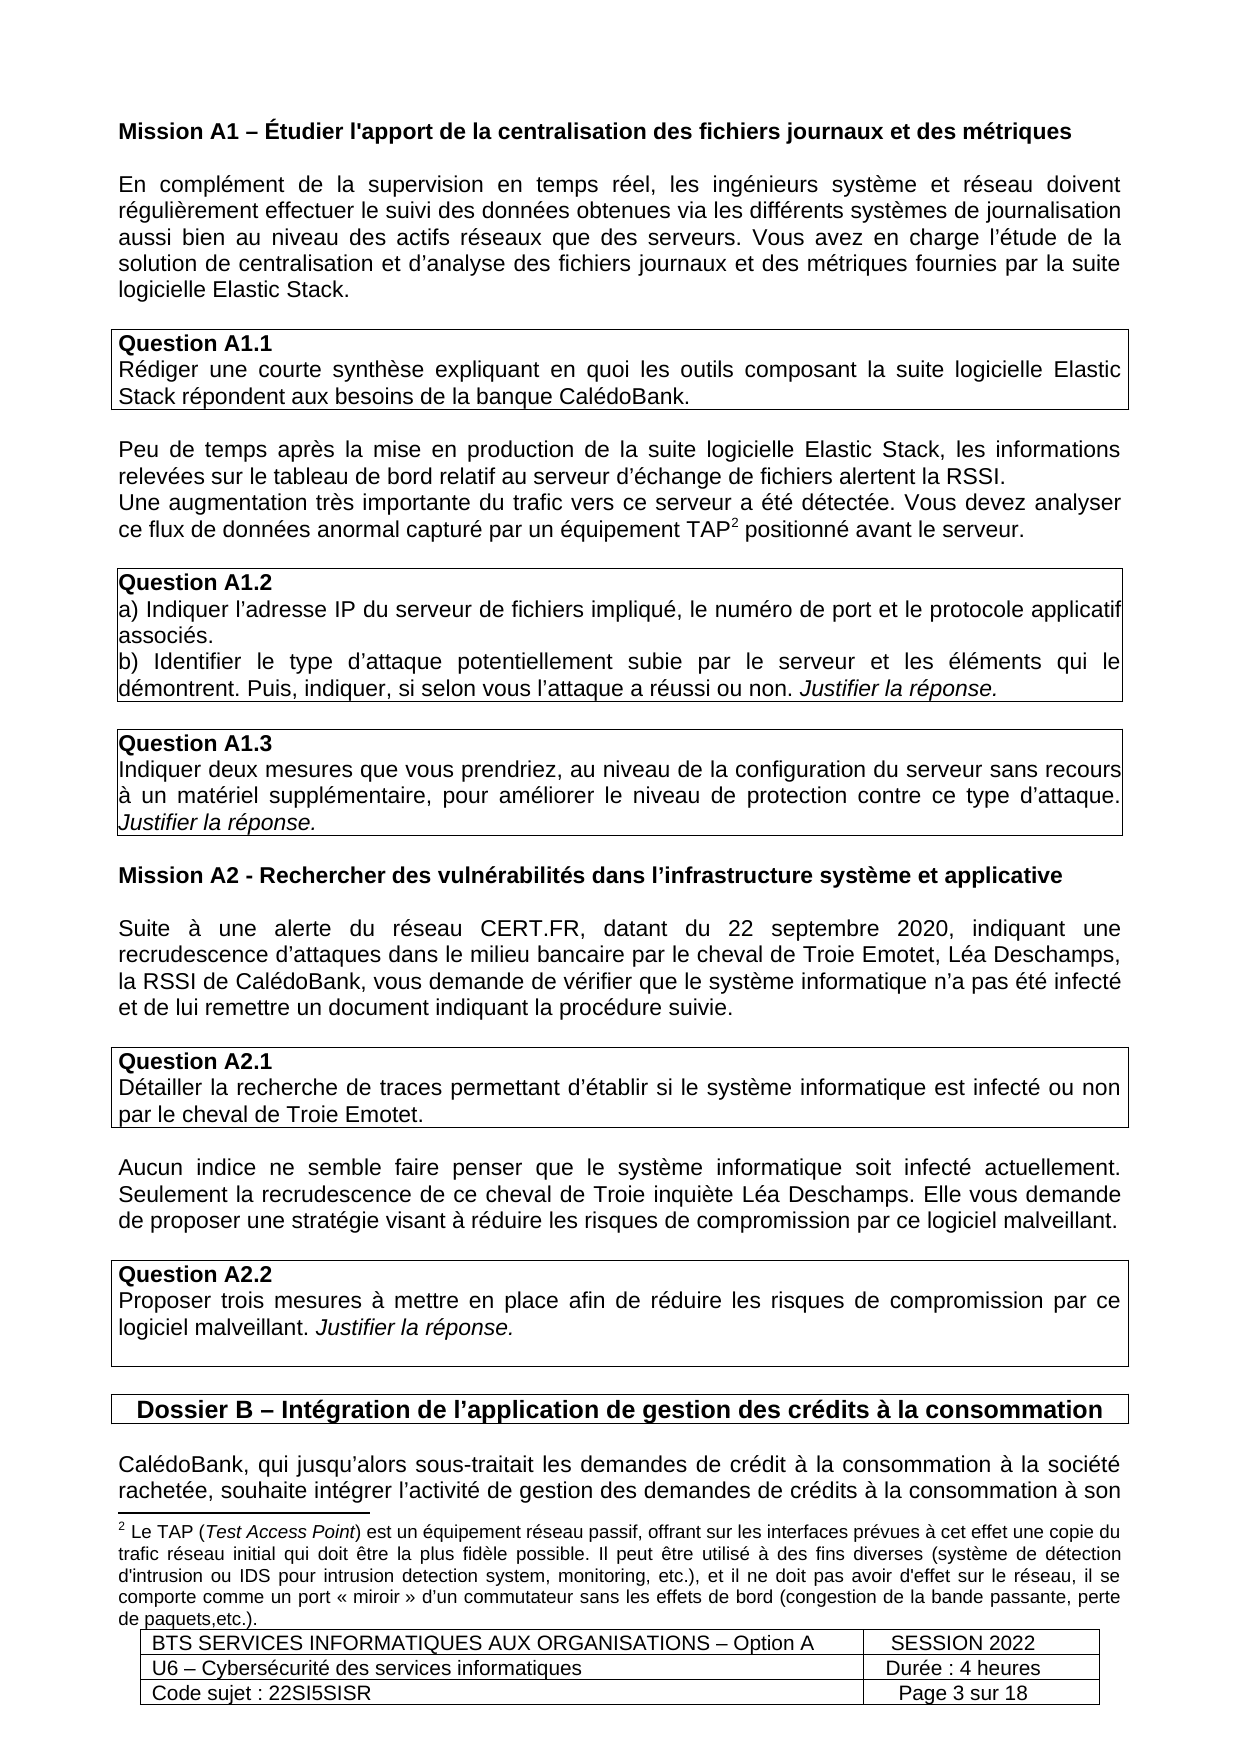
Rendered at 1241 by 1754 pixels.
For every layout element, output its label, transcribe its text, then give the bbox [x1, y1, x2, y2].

text Dossier B – Intégration de l’application de gestion des crédits à la consommation [112, 1395, 1128, 1423]
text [118, 1451, 1122, 1503]
text Indiquer deux mesures que vous prendriez, au niveau de la configuration du serveur sans recours à un matériel supplémentaire, pour améliorer le niveau de protection contre ce type d’attaque. Justifier la réponse. [118, 756, 1122, 835]
text Détailler la recherche de traces permettant d’établir si le système informatique est infecté ou non par le cheval de Troie Emotet. [112, 1073, 1128, 1127]
text Question A2.2 [112, 1261, 1128, 1287]
text a) Indiquer l’adresse IP du serveur de fichiers impliqué, le numéro de port et le protocole applicatif associés. [118, 596, 1122, 648]
text Rédiger une courte synthèse expliquant en quoi les outils composant la suite logicielle Elastic Stack répondent aux besoins de la banque CalédoBank. [112, 355, 1128, 409]
text Aucun indice ne semble faire penser que le système informatique soit infecté actuellement. Seulement la recrudescence de ce cheval de Troie inquiète Léa Deschamps. Elle vous demande de proposer une stratégie visant à réduire les risques de compromission par ce logiciel malveillant. [118, 1154, 1122, 1233]
text Une augmentation très importante du trafic vers ce serveur a été détectée. Vous devez analyser ce flux de données anormal capturé par un équipement TAP positionné avant le serveur. [118, 489, 1122, 542]
text Peu de temps après la mise en production de la suite logicielle Elastic Stack, les informations relevées sur le tableau de bord relatif au serveur d’échange de fichiers alertent la RSSI. [118, 436, 1122, 489]
text Suite à une alerte du réseau CERT.FR, datant du 22 septembre 2020, indiquant une recrudescence d’attaques dans le milieu bancaire par le cheval de Troie Emotet, Léa Deschamps, la RSSI de CalédoBank, vous demande de vérifier que le système informatique n’a pas été infecté et de lui remettre un document indiquant la procédure suivie. [118, 915, 1122, 1020]
text b) Identifier le type d’attaque potentiellement subie par le serveur et les éléments qui le démontrent. Puis, indiquer, si selon vous l’attaque a réussi ou non. Justifier la réponse. [118, 648, 1122, 701]
text Proposer trois mesures à mettre en place afin de réduire les risques de compromission par ce logiciel malveillant. Justifier la réponse. [118, 1287, 1122, 1340]
text Mission A1 – Étudier l'apport de la centralisation des fichiers journaux et des métriques [118, 118, 1122, 144]
text Question A1.3 [118, 730, 1122, 756]
text Mission A2 - Rechercher des vulnérabilités dans l’infrastructure système et applicative [118, 862, 1122, 889]
text Question A1.2 [118, 569, 1122, 596]
text En complément de la supervision en temps réel, les ingénieurs système et réseau doivent régulièrement effectuer le suivi des données obtenues via les différents systèmes de journalisation aussi bien au niveau des actifs réseaux que des serveurs. Vous avez en charge l’étude de la solution de centralisation et d’analyse des fichiers journaux et des métriques fournies par la suite logicielle Elastic Stack. [118, 171, 1122, 303]
text Question A2.1 [112, 1048, 1128, 1073]
text Question A1.1 [112, 330, 1128, 355]
